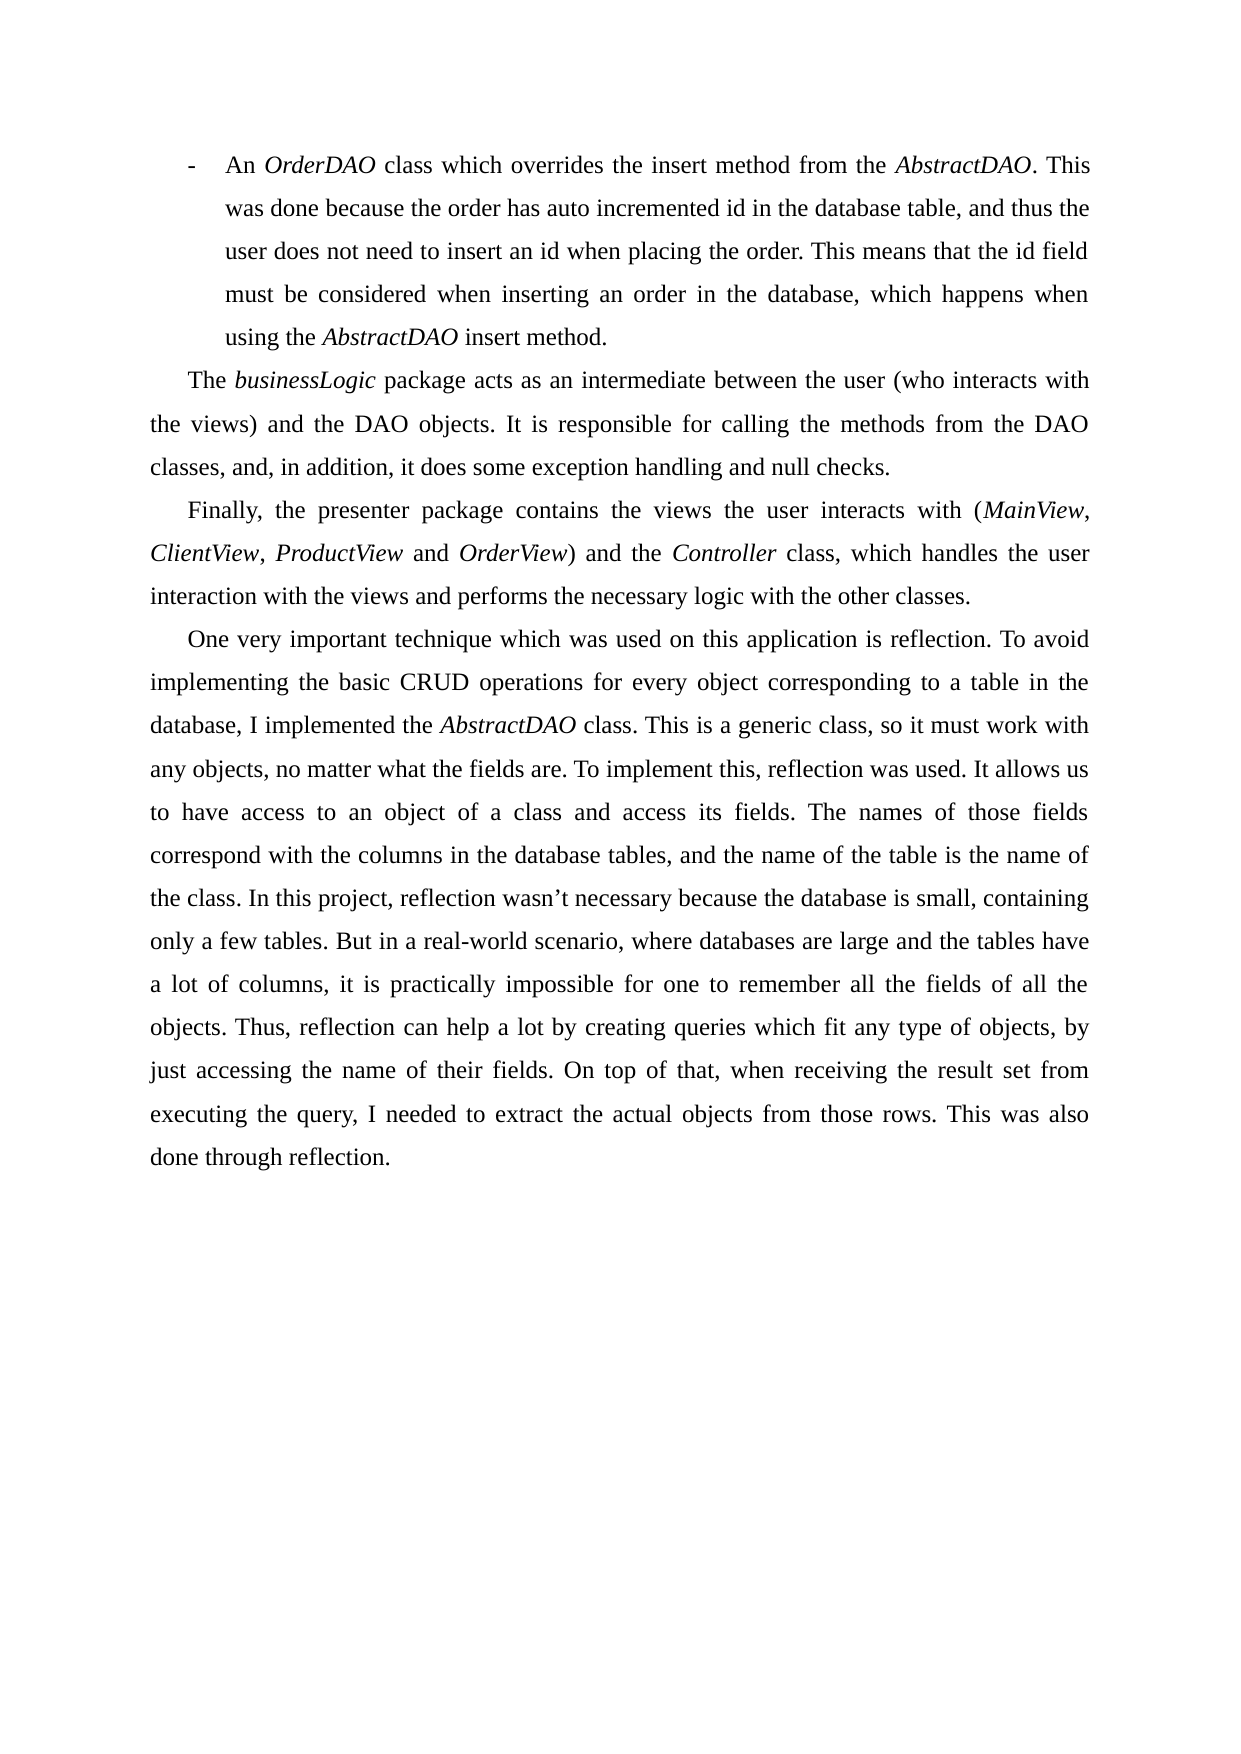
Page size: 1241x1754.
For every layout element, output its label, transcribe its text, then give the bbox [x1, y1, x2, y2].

text Finally, the presenter package contains the views the user interacts with (MainView, ClientView, ProductView and OrderView) and the Controller class, which handles the user interaction with the views and performs the necessary logic with the other classes. [150, 495, 1090, 610]
list An OrderDAO class which overrides the insert method from the AbstractDAO. This was done because the order has auto incremented id in the database table, and thus the user does not need to insert an id when placing the order. This means that the id field must be considered when inserting an order in the database, which happens when using the AbstractDAO insert method. [187, 150, 1090, 351]
text The businessLogic package acts as an intermediate between the user (who interacts with the views) and the DAO objects. It is responsible for calling the methods from the DAO classes, and, in addition, it does some exception handling and null checks. [150, 366, 1090, 481]
text One very important technique which was used on this application is reflection. To avoid implementing the basic CRUD operations for every object corresponding to a table in the database, I implemented the AbstractDAO class. This is a generic class, so it must work with any objects, no matter what the fields are. To implement this, reflection was used. It allows us to have access to an object of a class and access its fields. The names of those fields correspond with the columns in the database tables, and the name of the table is the name of the class. In this project, reflection wasn’t necessary because the database is small, containing only a few tables. But in a real-world scenario, where databases are large and the tables have a lot of columns, it is practically impossible for one to remember all the fields of all the objects. Thus, reflection can help a lot by creating queries which fit any type of objects, by just accessing the name of their fields. On top of that, when receiving the result set from executing the query, I needed to extract the actual objects from those rows. This was also done through reflection. [150, 624, 1090, 1171]
